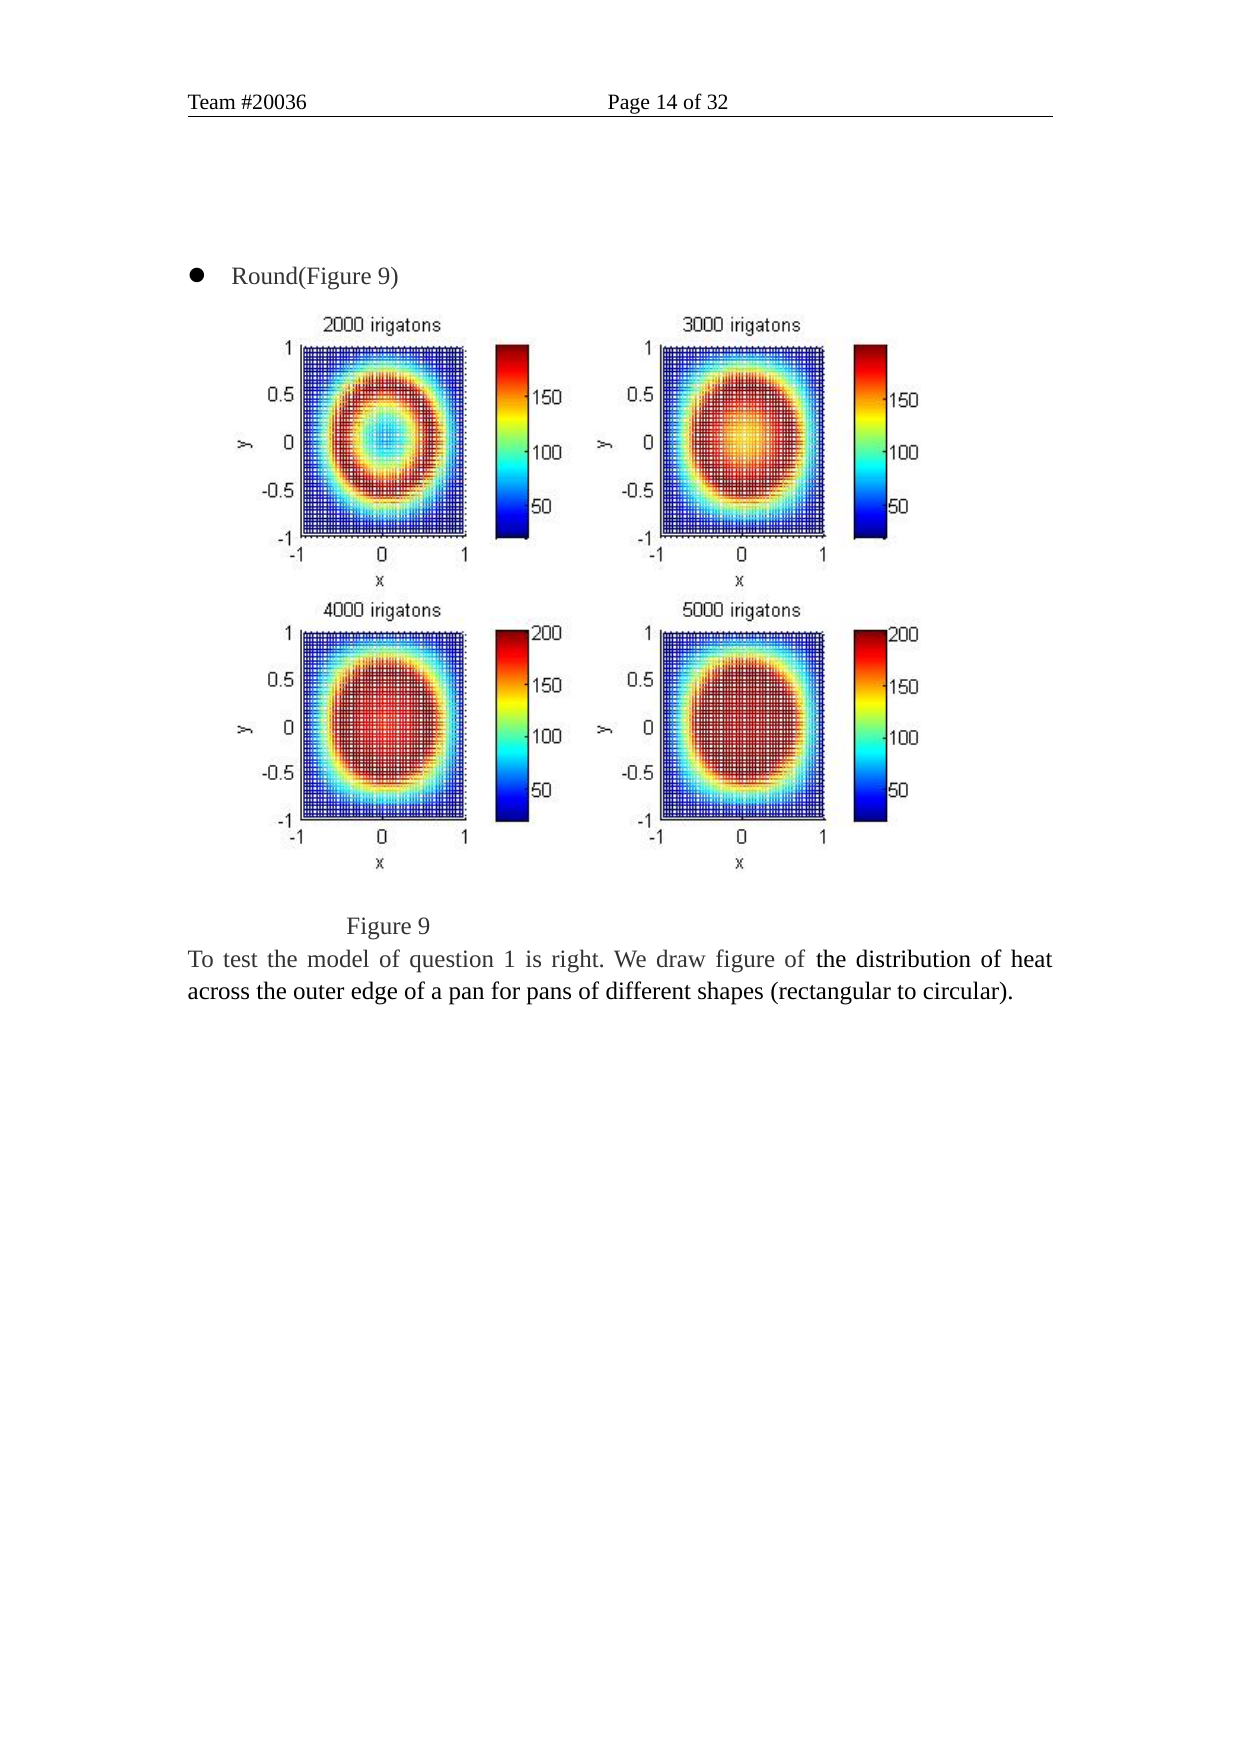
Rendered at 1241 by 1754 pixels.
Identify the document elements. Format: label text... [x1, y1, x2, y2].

list Round(Figure 9) [187, 259, 1053, 292]
text To test the model of question 1 is right. We draw figure of the distribution of heat across the outer edge of a pan for pans of different shapes (rectangular to circular). [187, 942, 1053, 1007]
picture [187, 292, 1004, 892]
text Figure 9 [187, 909, 1053, 942]
